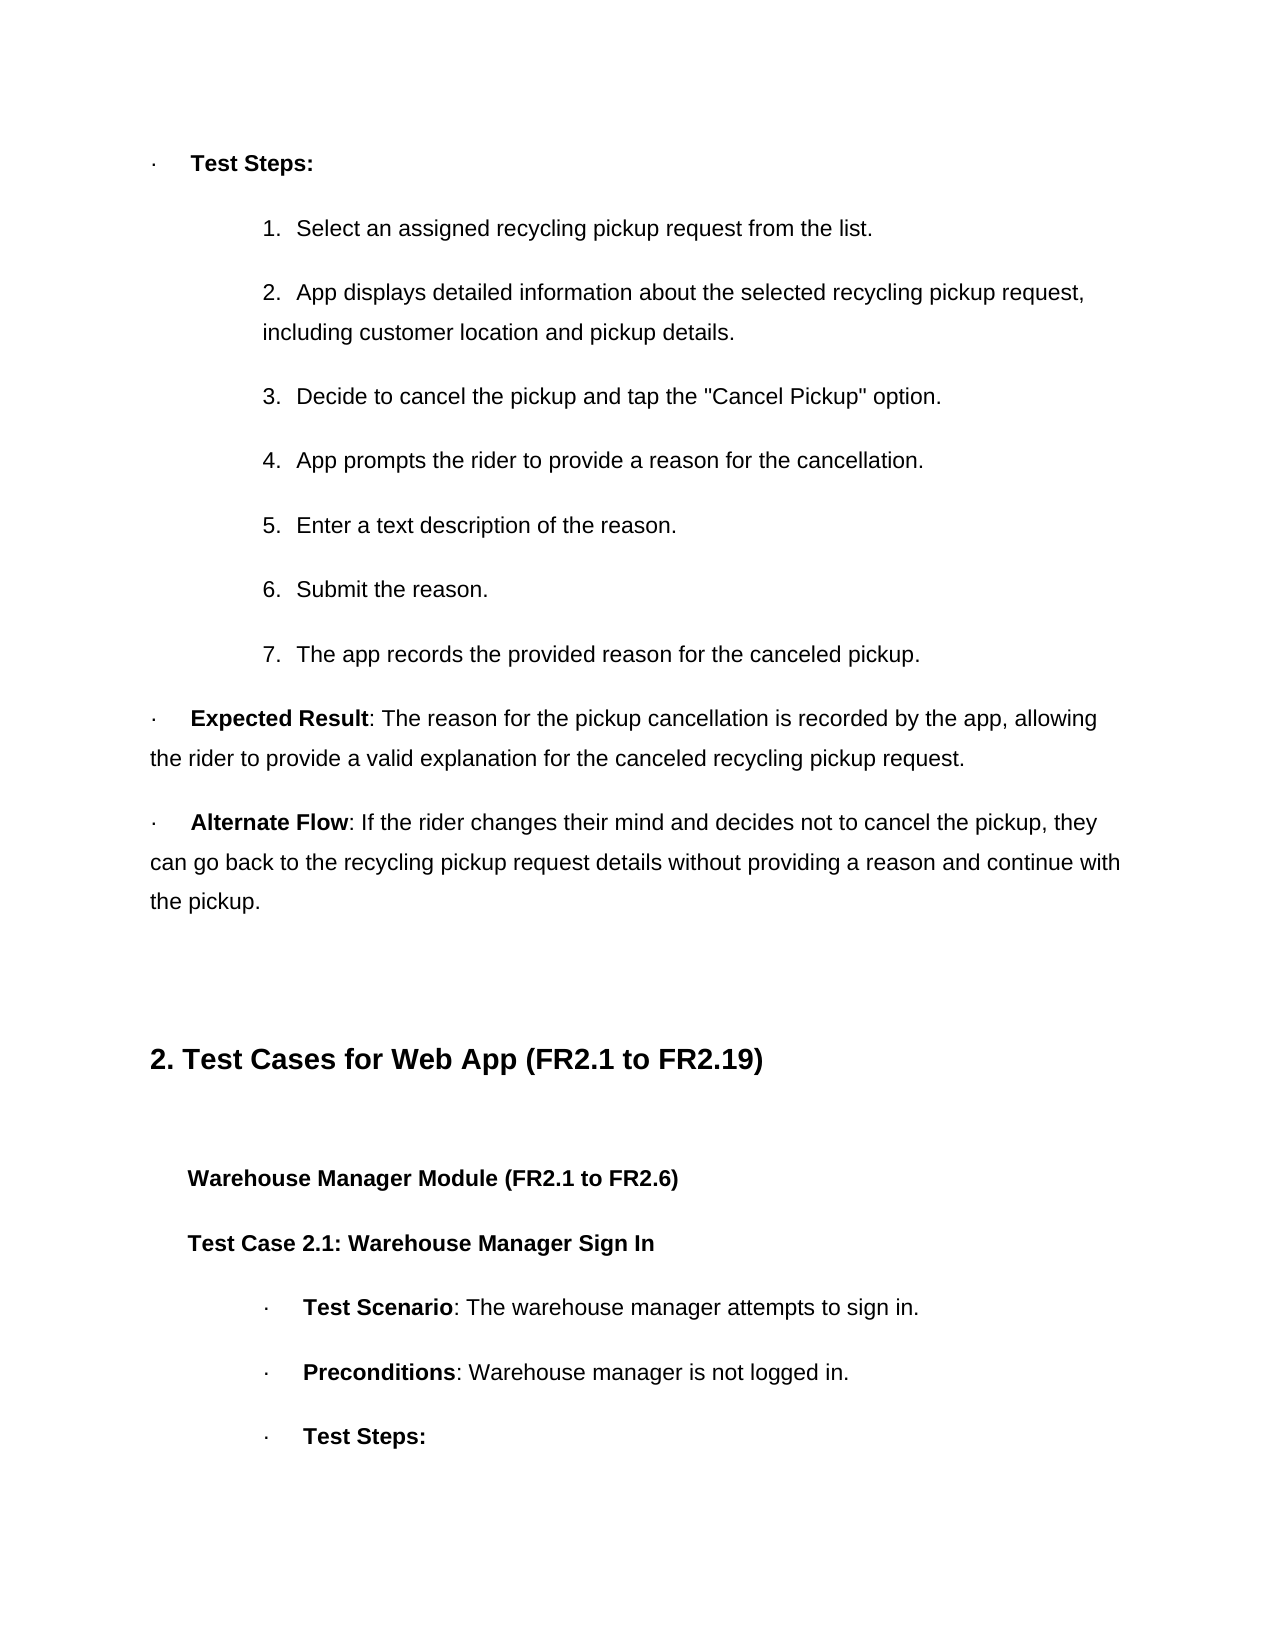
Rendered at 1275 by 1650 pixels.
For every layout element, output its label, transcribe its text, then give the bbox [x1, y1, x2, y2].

text · Test Steps: [262, 1423, 1125, 1449]
text 6. Submit the reason. [262, 576, 1125, 603]
text 2. App displays detailed information about the selected recycling pickup request, including customer location and pickup details. [262, 279, 1125, 345]
text 3. Decide to cancel the pickup and tap the "Cancel Pickup" option. [262, 383, 1125, 409]
text · Test Steps: [150, 150, 1125, 176]
text Test Case 2.1: Warehouse Manager Sign In [187, 1230, 1125, 1256]
text 5. Enter a text description of the reason. [262, 512, 1125, 538]
text · Preconditions: Warehouse manager is not logged in. [262, 1359, 1125, 1385]
text 7. The app records the provided reason for the canceled pickup. [262, 641, 1125, 667]
text · Test Scenario: The warehouse manager attempts to sign in. [262, 1294, 1125, 1321]
text · Expected Result: The reason for the pickup cancellation is recorded by the app, allowing the rider to provide a valid explanation for the canceled recycling pickup request. [150, 705, 1125, 771]
text 4. App prompts the rider to provide a reason for the cancellation. [262, 447, 1125, 474]
text 1. Select an assigned recycling pickup request from the list. [262, 214, 1125, 241]
text Warehouse Manager Module (FR2.1 to FR2.6) [187, 1165, 1125, 1192]
text · Alternate Flow: If the rider changes their mind and decides not to cancel the pickup, they can go back to the recycling pickup request details without providing a reason and continue with the pickup. [150, 809, 1125, 914]
subtitle 2. Test Cases for Web App (FR2.1 to FR2.19) [150, 1042, 1125, 1076]
